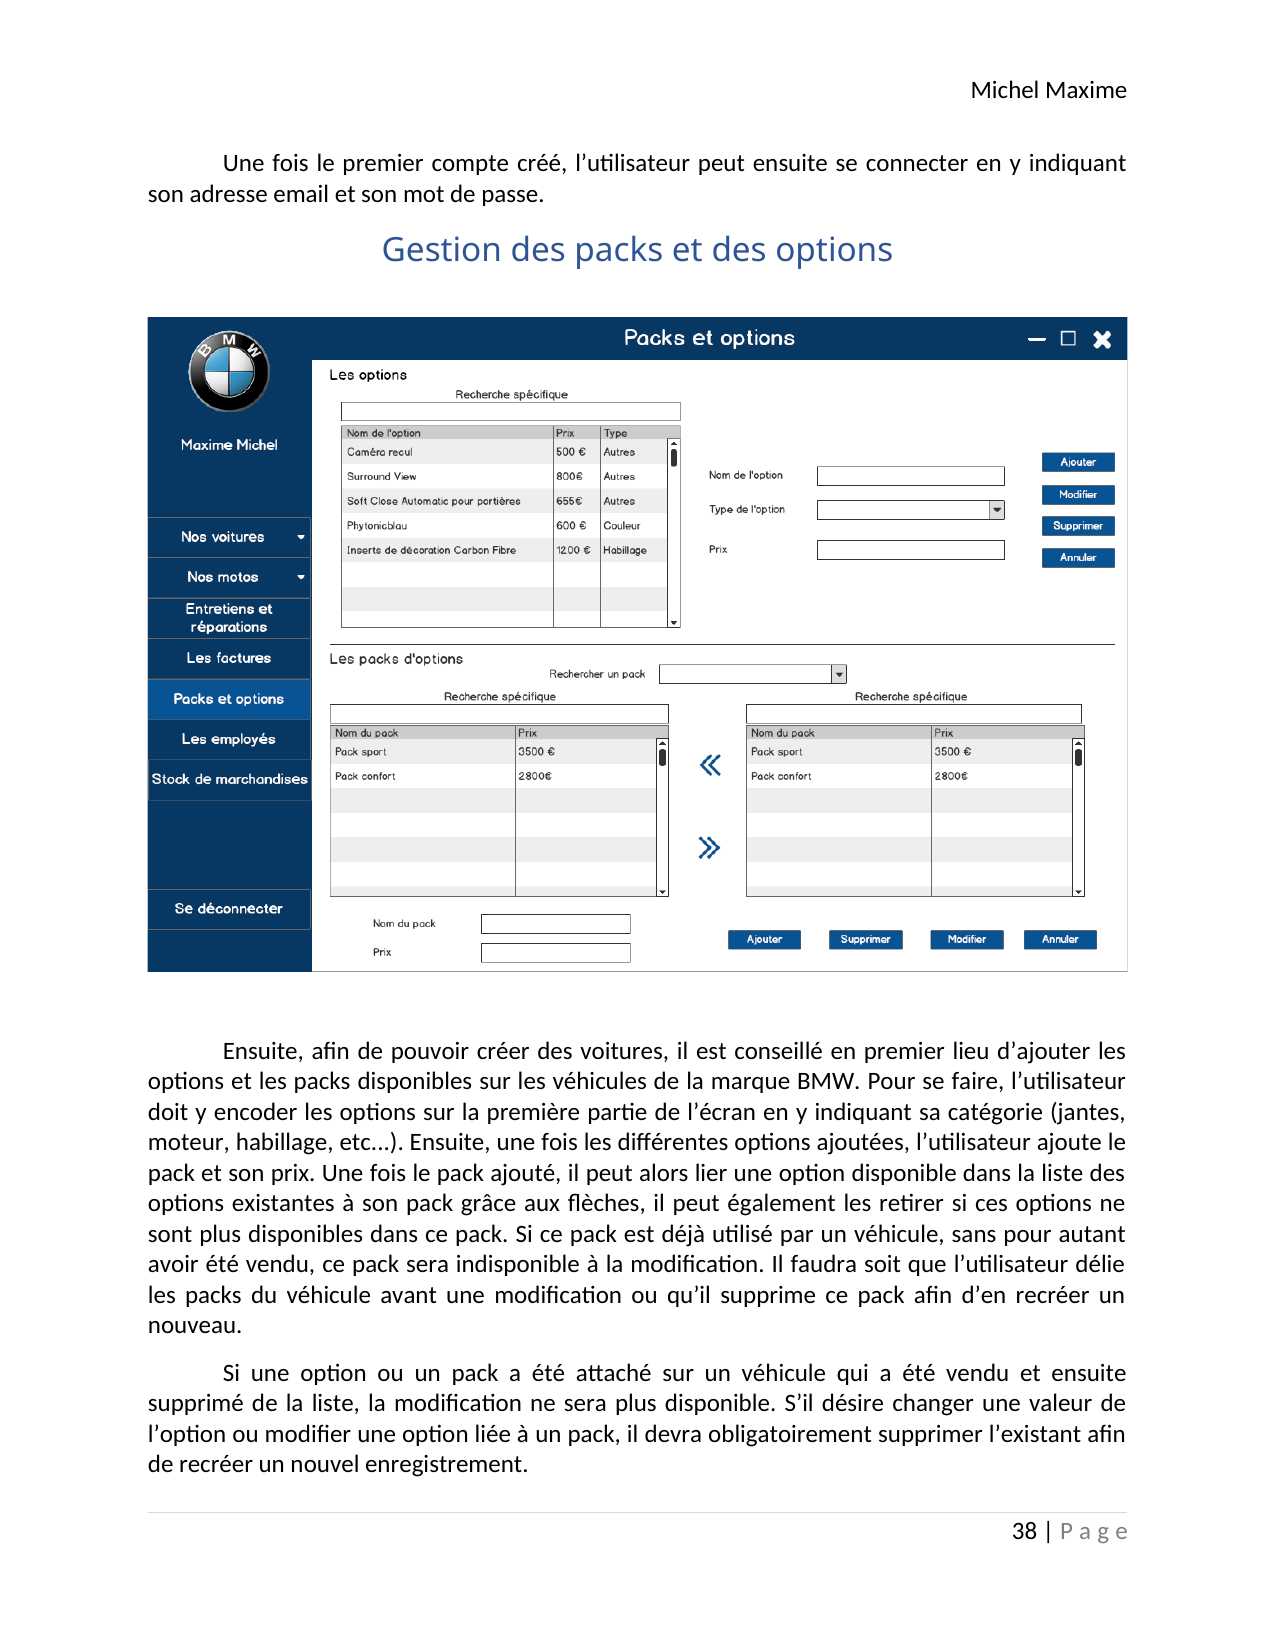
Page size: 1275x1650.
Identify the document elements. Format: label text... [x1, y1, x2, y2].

subtitle Gestion des packs et des options [148, 225, 1127, 271]
text Si une option ou un pack a été attaché sur un véhicule qui a été vendu et ensuite supprimé de la liste, la modification ne sera plus disponible. S’il désire changer une valeur de l’option ou modifier une option liée à un pack, il devra obligatoirement supprimer l’existant afin de recréer un nouvel enregistrement. [148, 1357, 1127, 1479]
text Ensuite, afin de pouvoir créer des voitures, il est conseillé en premier lieu d’ajouter les options et les packs disponibles sur les véhicules de la marque BMW. Pour se faire, l’utilisateur doit y encoder les options sur la première partie de l’écran en y indiquant sa catégorie (jantes, moteur, habillage, etc...). Ensuite, une fois les différentes options ajoutées, l’utilisateur ajoute le pack et son prix. Une fois le pack ajouté, il peut alors lier une option disponible dans la liste des options existantes à son pack grâce aux flèches, il peut également les retirer si ces options ne sont plus disponibles dans ce pack. Si ce pack est déjà utilisé par un véhicule, sans pour autant avoir été vendu, ce pack sera indisponible à la modification. Il faudra soit que l’utilisateur délie les packs du véhicule avant une modification ou qu’il supprime ce pack afin d’en recréer un nouveau. [148, 1035, 1127, 1340]
text Une fois le premier compte créé, l’utilisateur peut ensuite se connecter en y indiquant son adresse email et son mot de passe. [148, 148, 1127, 209]
picture [147, 317, 1128, 972]
